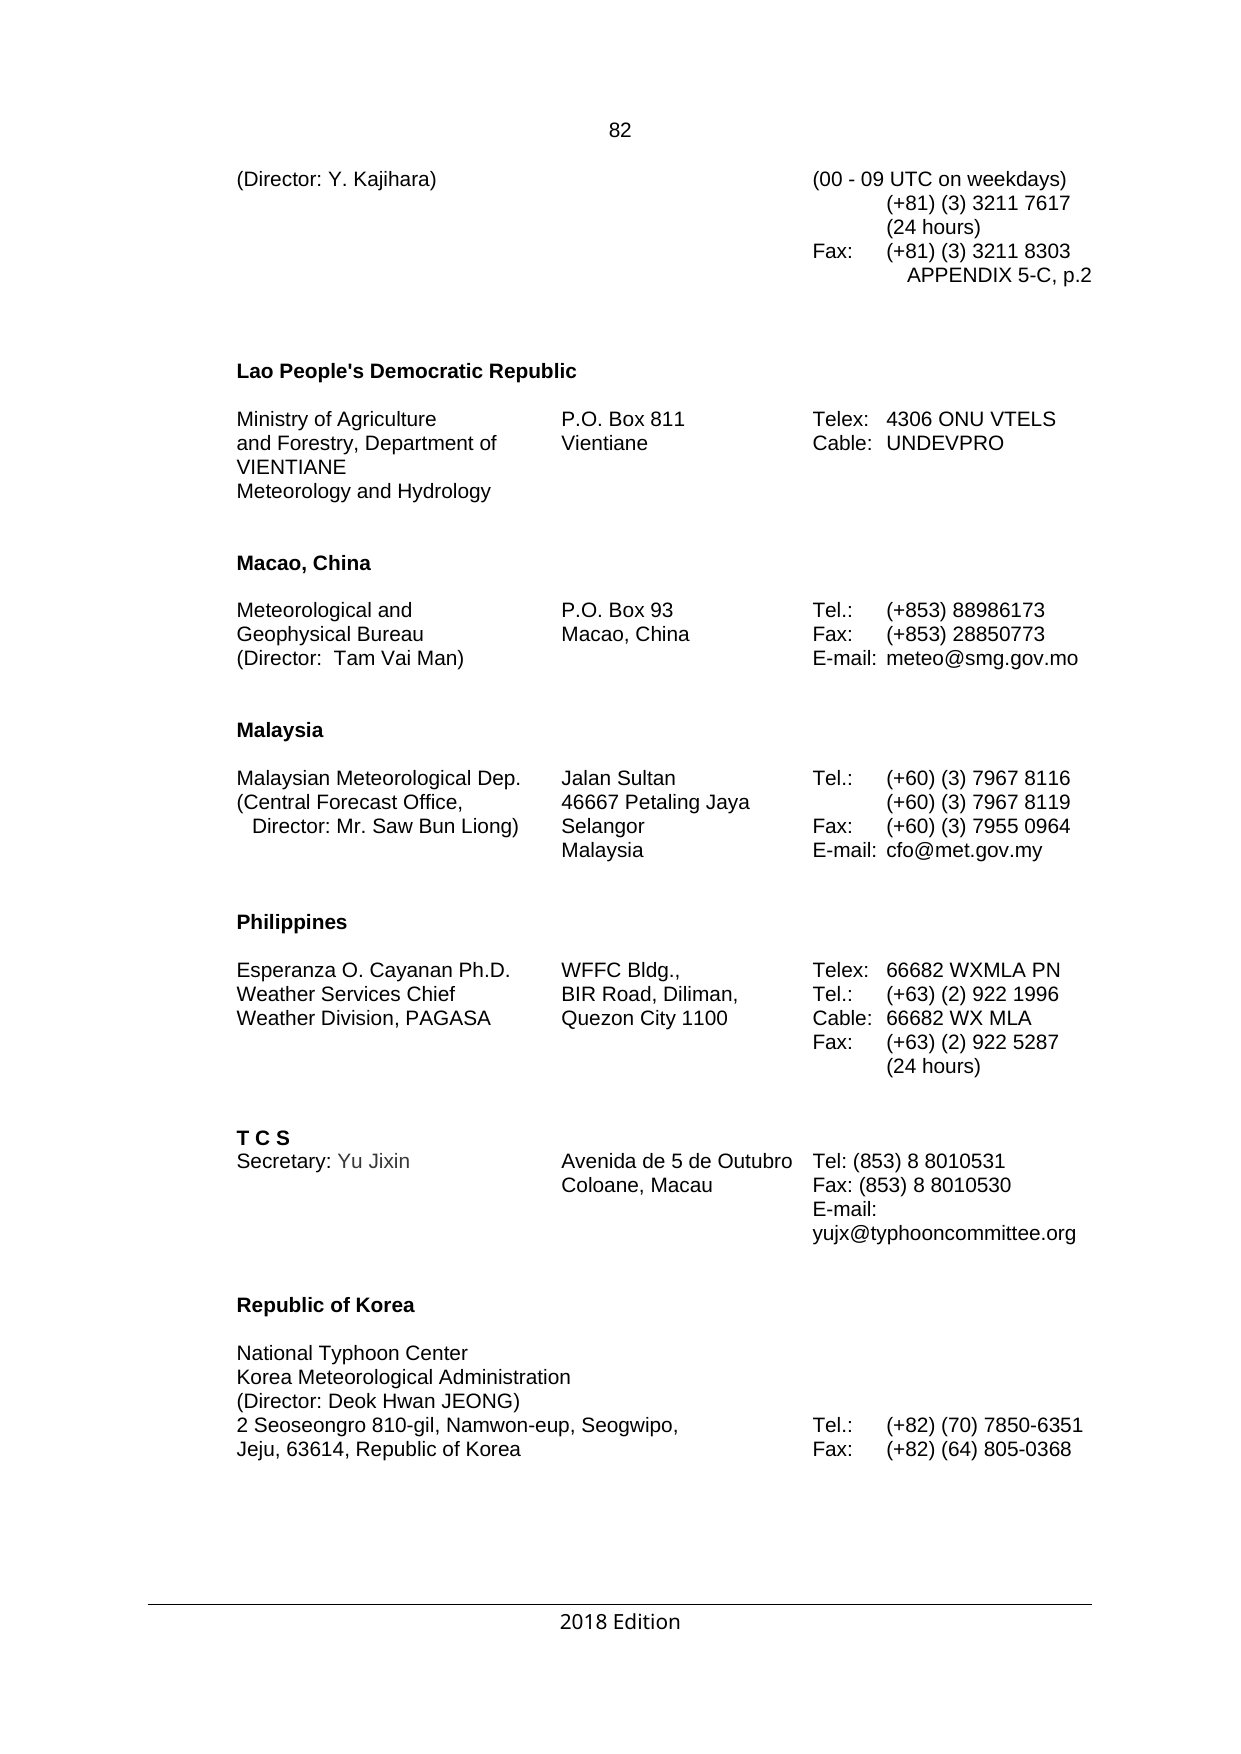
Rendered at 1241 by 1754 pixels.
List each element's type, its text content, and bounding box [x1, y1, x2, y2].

text Malaysia [236, 718, 1092, 742]
text Director: Mr. Saw Bun Liong) Selangor Fax: (+60) (3) 7955 0964 [236, 814, 1092, 838]
text Ministry of Agriculture P.O. Box 811 Telex: 4306 ONU VTELS [236, 407, 1092, 431]
text yujx@typhooncommittee.org [236, 1221, 1092, 1245]
text Secretary: Yu Jixin Avenida de 5 de Outubro Tel: (853) 8 8010531 [236, 1149, 1092, 1173]
text Philippines [236, 910, 1092, 934]
text Weather Division, PAGASA Quezon City 1100 Cable: 66682 WX MLA [236, 1006, 1092, 1029]
text (Director: Y. Kajihara) (00 - 09 UTC on weekdays) [236, 167, 1092, 191]
text Coloane, Macau Fax: (853) 8 8010530 [236, 1173, 1092, 1197]
text Fax: (+63) (2) 922 5287 [236, 1029, 1092, 1053]
text Weather Services Chief BIR Road, Diliman, Tel.: (+63) (2) 922 1996 [236, 982, 1092, 1006]
text Fax: (+81) (3) 3211 8303 [236, 239, 1092, 263]
text Malaysian Meteorological Dep. Jalan Sultan Tel.: (+60) (3) 7967 8116 [236, 766, 1092, 790]
text Jeju, 63614, Republic of Korea Fax: (+82) (64) 805-0368 [236, 1437, 1092, 1461]
text Esperanza O. Cayanan Ph.D. WFFC Bldg., Telex: 66682 WXMLA PN [236, 958, 1092, 982]
text (24 hours) [236, 215, 1092, 239]
text T C S [236, 1125, 1092, 1149]
text APPENDIX 5-C, p.2 [148, 263, 1092, 287]
text (Director: Tam Vai Man) E-mail: meteo@smg.gov.mo [236, 646, 1092, 670]
text (Central Forecast Office, 46667 Petaling Jaya (+60) (3) 7967 8119 [236, 790, 1092, 814]
text Republic of Korea [236, 1293, 1092, 1317]
text Meteorology and Hydrology [236, 478, 1092, 502]
text National Typhoon Center [236, 1341, 1092, 1365]
text (Director: Deok Hwan JEONG) [236, 1389, 1092, 1413]
text (+81) (3) 3211 7617 [236, 191, 1092, 215]
text Korea Meteorological Administration [236, 1365, 1092, 1389]
text E-mail: [236, 1197, 1092, 1221]
text (24 hours) [236, 1053, 1092, 1077]
text Meteorological and P.O. Box 93 Tel.: (+853) 88986173 [236, 598, 1092, 622]
text Macao, China [236, 550, 1092, 574]
text and Forestry, Department of Vientiane Cable: UNDEVPRO VIENTIANE [236, 431, 1092, 478]
text 2 Seoseongro 810-gil, Namwon-eup, Seogwipo, Tel.: (+82) (70) 7850-6351 [236, 1413, 1092, 1437]
text Geophysical Bureau Macao, China Fax: (+853) 28850773 [236, 622, 1092, 646]
text Malaysia E-mail: cfo@met.gov.my [236, 838, 1092, 862]
text Lao People's Democratic Republic [236, 359, 1092, 383]
